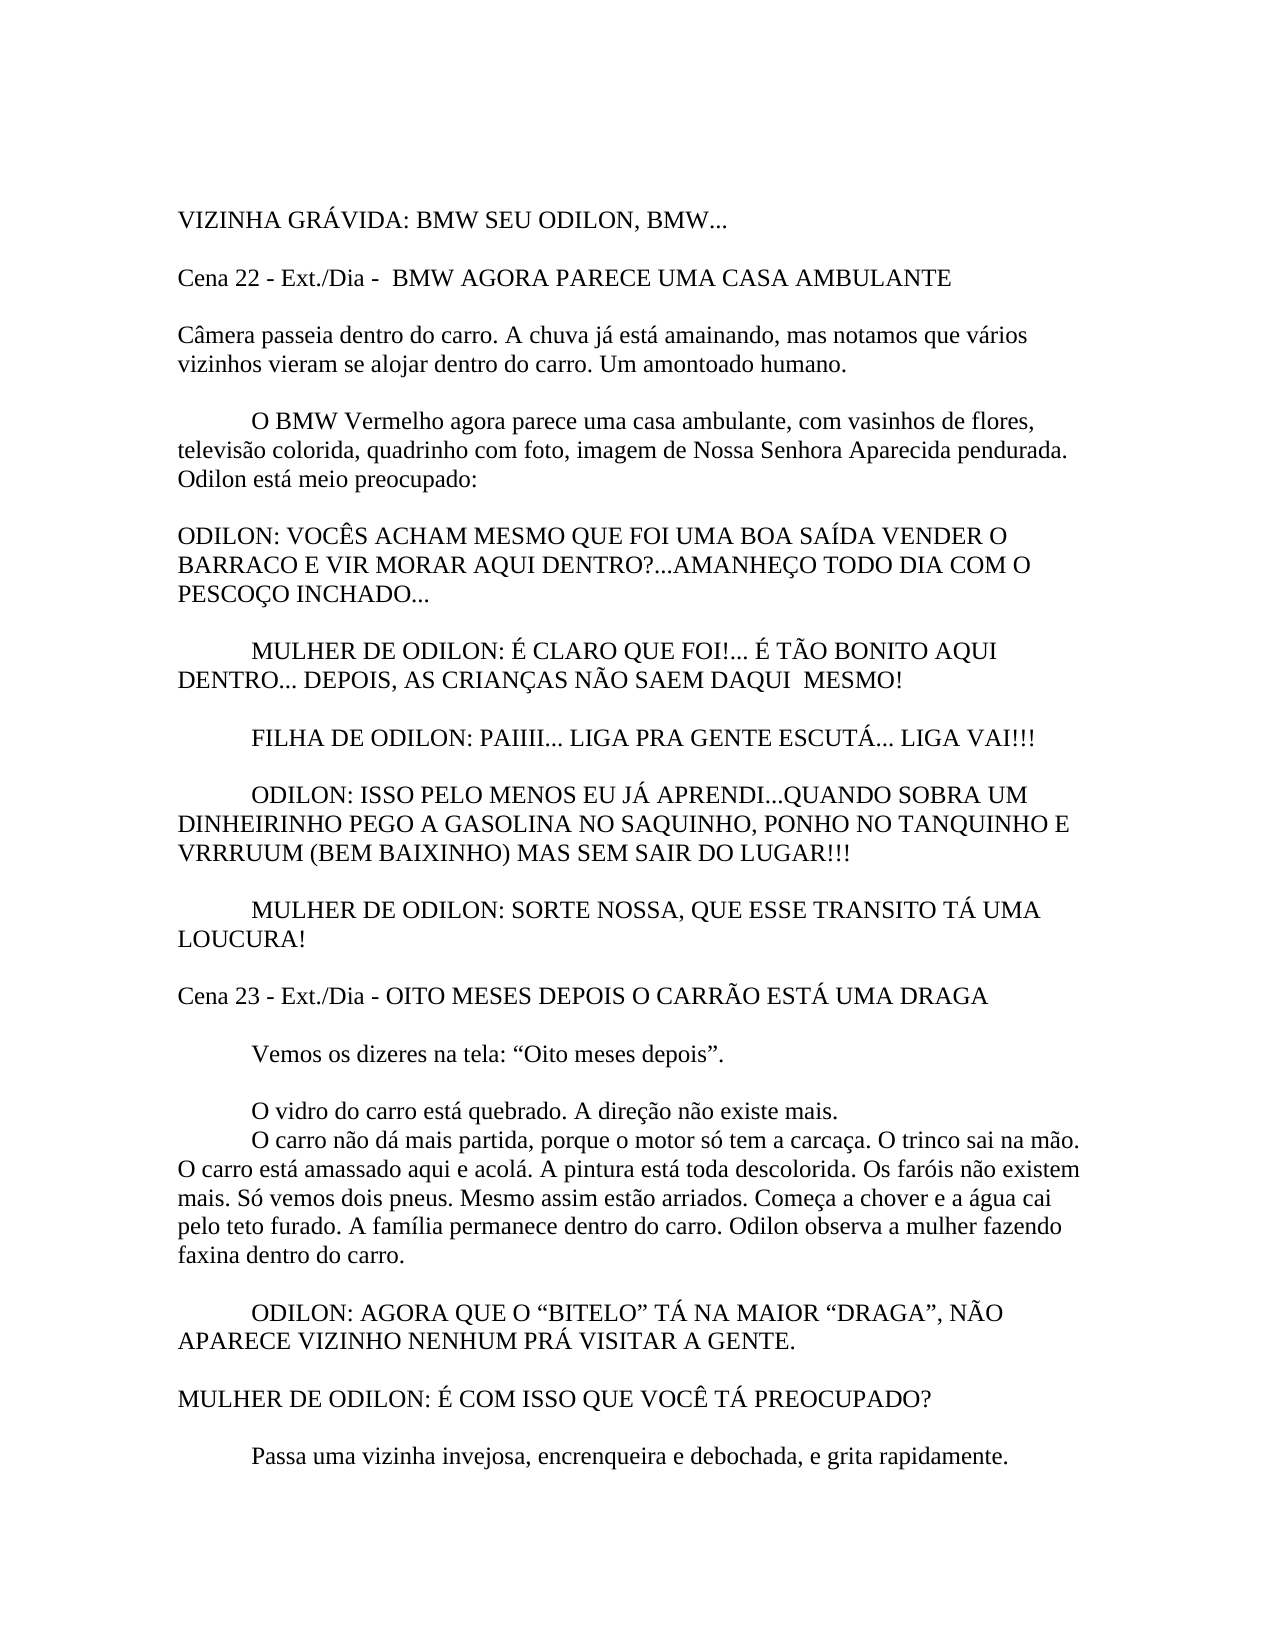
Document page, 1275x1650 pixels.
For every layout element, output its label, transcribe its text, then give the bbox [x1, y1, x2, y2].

text O vidro do carro está quebrado. A direção não existe mais. [177, 1096, 1098, 1125]
text Passa uma vizinha invejosa, encrenqueira e debochada, e grita rapidamente. [177, 1441, 1098, 1470]
text Vemos os dizeres na tela: “Oito meses depois”. [177, 1039, 1098, 1068]
text VIZINHA GRÁVIDA: BMW SEU ODILON, BMW... [177, 205, 1098, 234]
text Cena 22 - Ext./Dia - BMW AGORA PARECE UMA CASA AMBULANTE [177, 263, 1098, 291]
text Cena 23 - Ext./Dia - OITO MESES DEPOIS O CARRÃO ESTÁ UMA DRAGA [177, 981, 1098, 1010]
text ODILON: AGORA QUE O “BITELO” TÁ NA MAIOR “DRAGA”, NÃO APARECE VIZINHO NENHUM PRÁ VISITAR A GENTE. [177, 1298, 1098, 1355]
text O carro não dá mais partida, porque o motor só tem a carcaça. O trinco sai na mão. O carro está amassado aqui e acolá. A pintura está toda descolorida. Os faróis não existem mais. Só vemos dois pneus. Mesmo assim estão arriados. Começa a chover e a água cai pelo teto furado. A família permanece dentro do carro. Odilon observa a mulher fazendo faxina dentro do carro. [177, 1125, 1098, 1269]
text O BMW Vermelho agora parece uma casa ambulante, com vasinhos de flores, televisão colorida, quadrinho com foto, imagem de Nossa Senhora Aparecida pendurada. Odilon está meio preocupado: [177, 406, 1098, 493]
text Câmera passeia dentro do carro. A chuva já está amainando, mas notamos que vários vizinhos vieram se alojar dentro do carro. Um amontoado humano. [177, 320, 1098, 378]
text FILHA DE ODILON: PAIIII... LIGA PRA GENTE ESCUTÁ... LIGA VAI!!! [177, 723, 1098, 751]
text ODILON: VOCÊS ACHAM MESMO QUE FOI UMA BOA SAÍDA VENDER O BARRACO E VIR MORAR AQUI DENTRO?...AMANHEÇO TODO DIA COM O PESCOÇO INCHADO... [177, 521, 1098, 608]
text MULHER DE ODILON: É CLARO QUE FOI!... É TÃO BONITO AQUI DENTRO... DEPOIS, AS CRIANÇAS NÃO SAEM DAQUI MESMO! [177, 636, 1098, 694]
text MULHER DE ODILON: É COM ISSO QUE VOCÊ TÁ PREOCUPADO? [177, 1384, 1098, 1413]
text MULHER DE ODILON: SORTE NOSSA, QUE ESSE TRANSITO TÁ UMA LOUCURA! [177, 895, 1098, 953]
text ODILON: ISSO PELO MENOS EU JÁ APRENDI...QUANDO SOBRA UM DINHEIRINHO PEGO A GASOLINA NO SAQUINHO, PONHO NO TANQUINHO E VRRRUUM (BEM BAIXINHO) MAS SEM SAIR DO LUGAR!!! [177, 780, 1098, 866]
